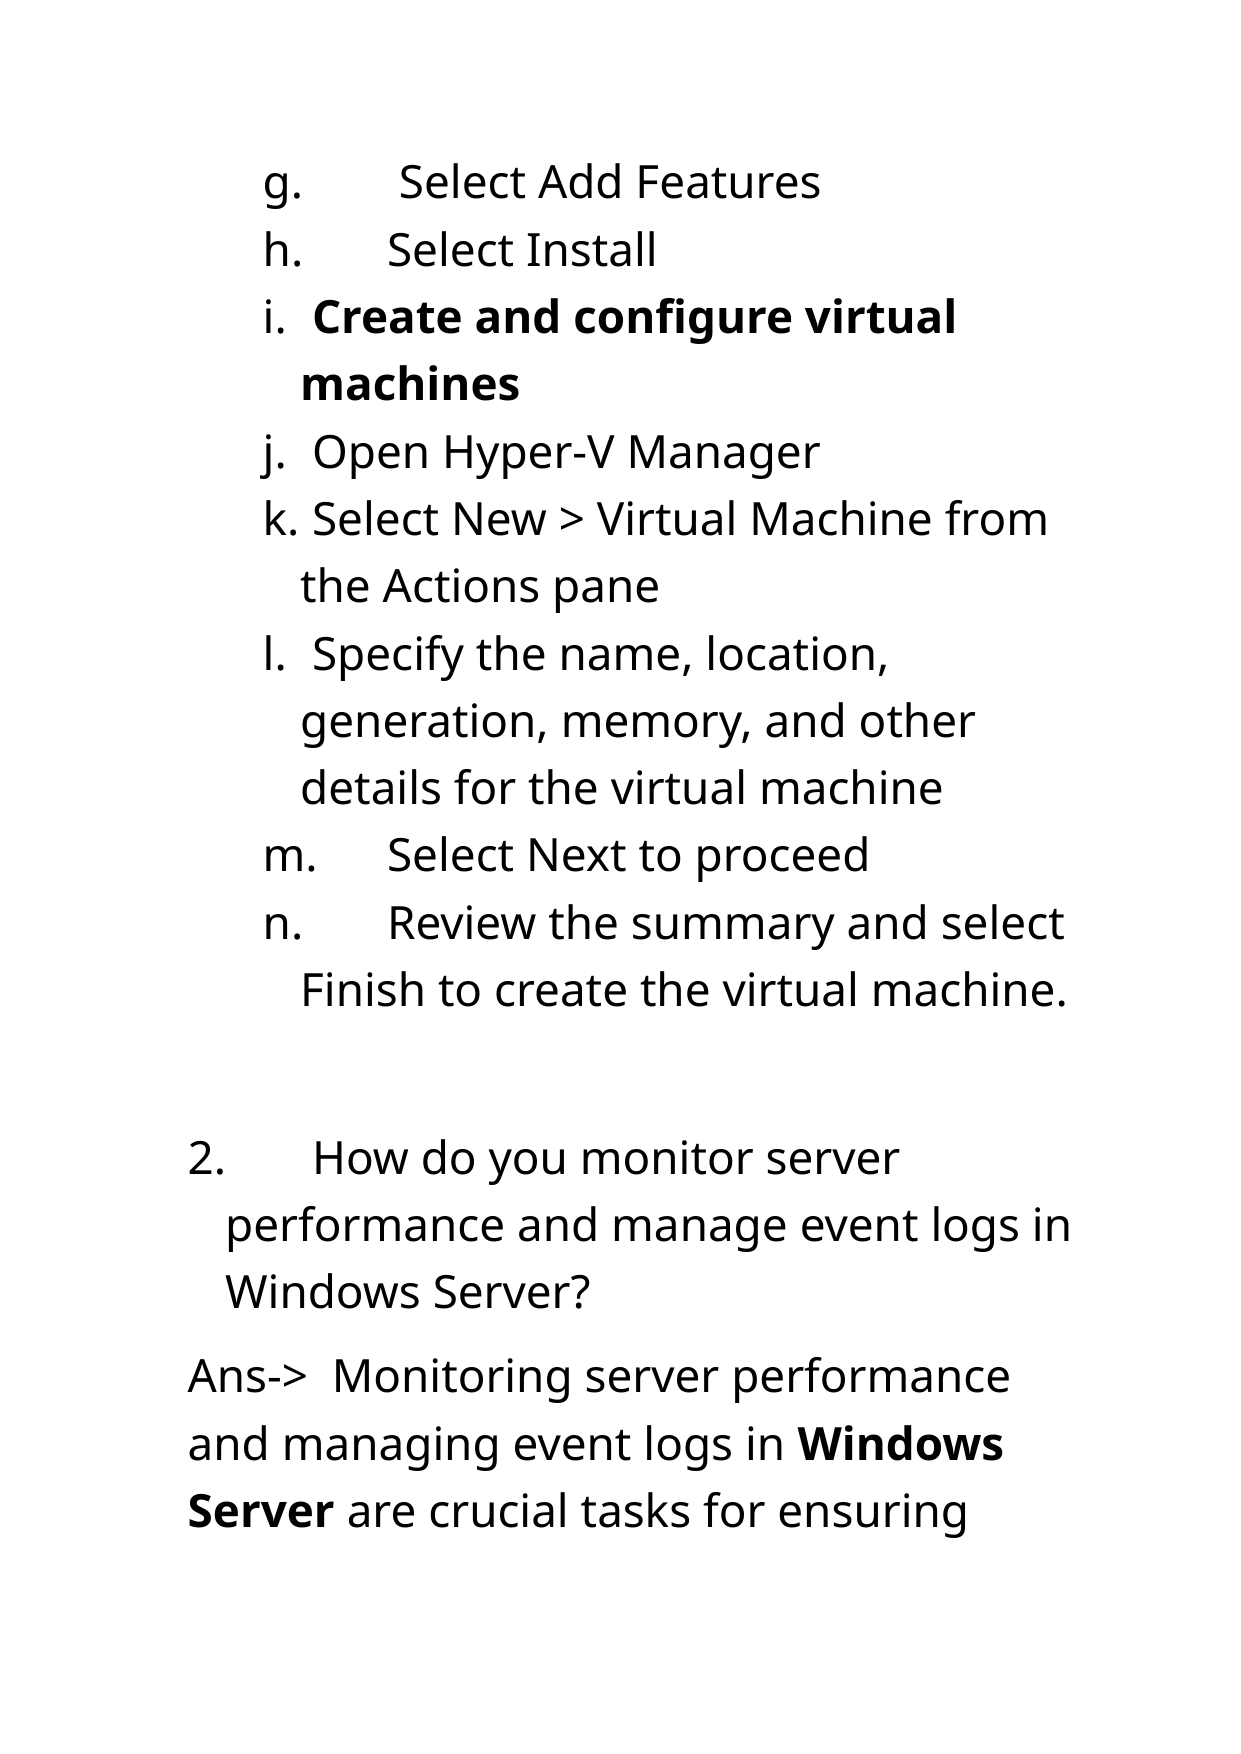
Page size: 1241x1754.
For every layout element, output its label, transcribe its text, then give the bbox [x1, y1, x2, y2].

list Open Hyper-V Manager [262, 419, 1090, 482]
list Specify the name, location, generation, memory, and other details for the virtual machine [262, 621, 1090, 818]
list Create and configure virtual machines [262, 284, 1090, 414]
list Select Add Features [262, 150, 1090, 212]
list How do you monitor server performance and manage event logs in Windows Server? [187, 1125, 1090, 1322]
list Select Next to proceed [262, 823, 1090, 885]
list Select New > Virtual Machine from the Actions pane [262, 486, 1090, 616]
list Review the summary and select Finish to create the virtual machine. [262, 890, 1090, 1020]
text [187, 1344, 1090, 1541]
list Select Install [262, 217, 1090, 280]
